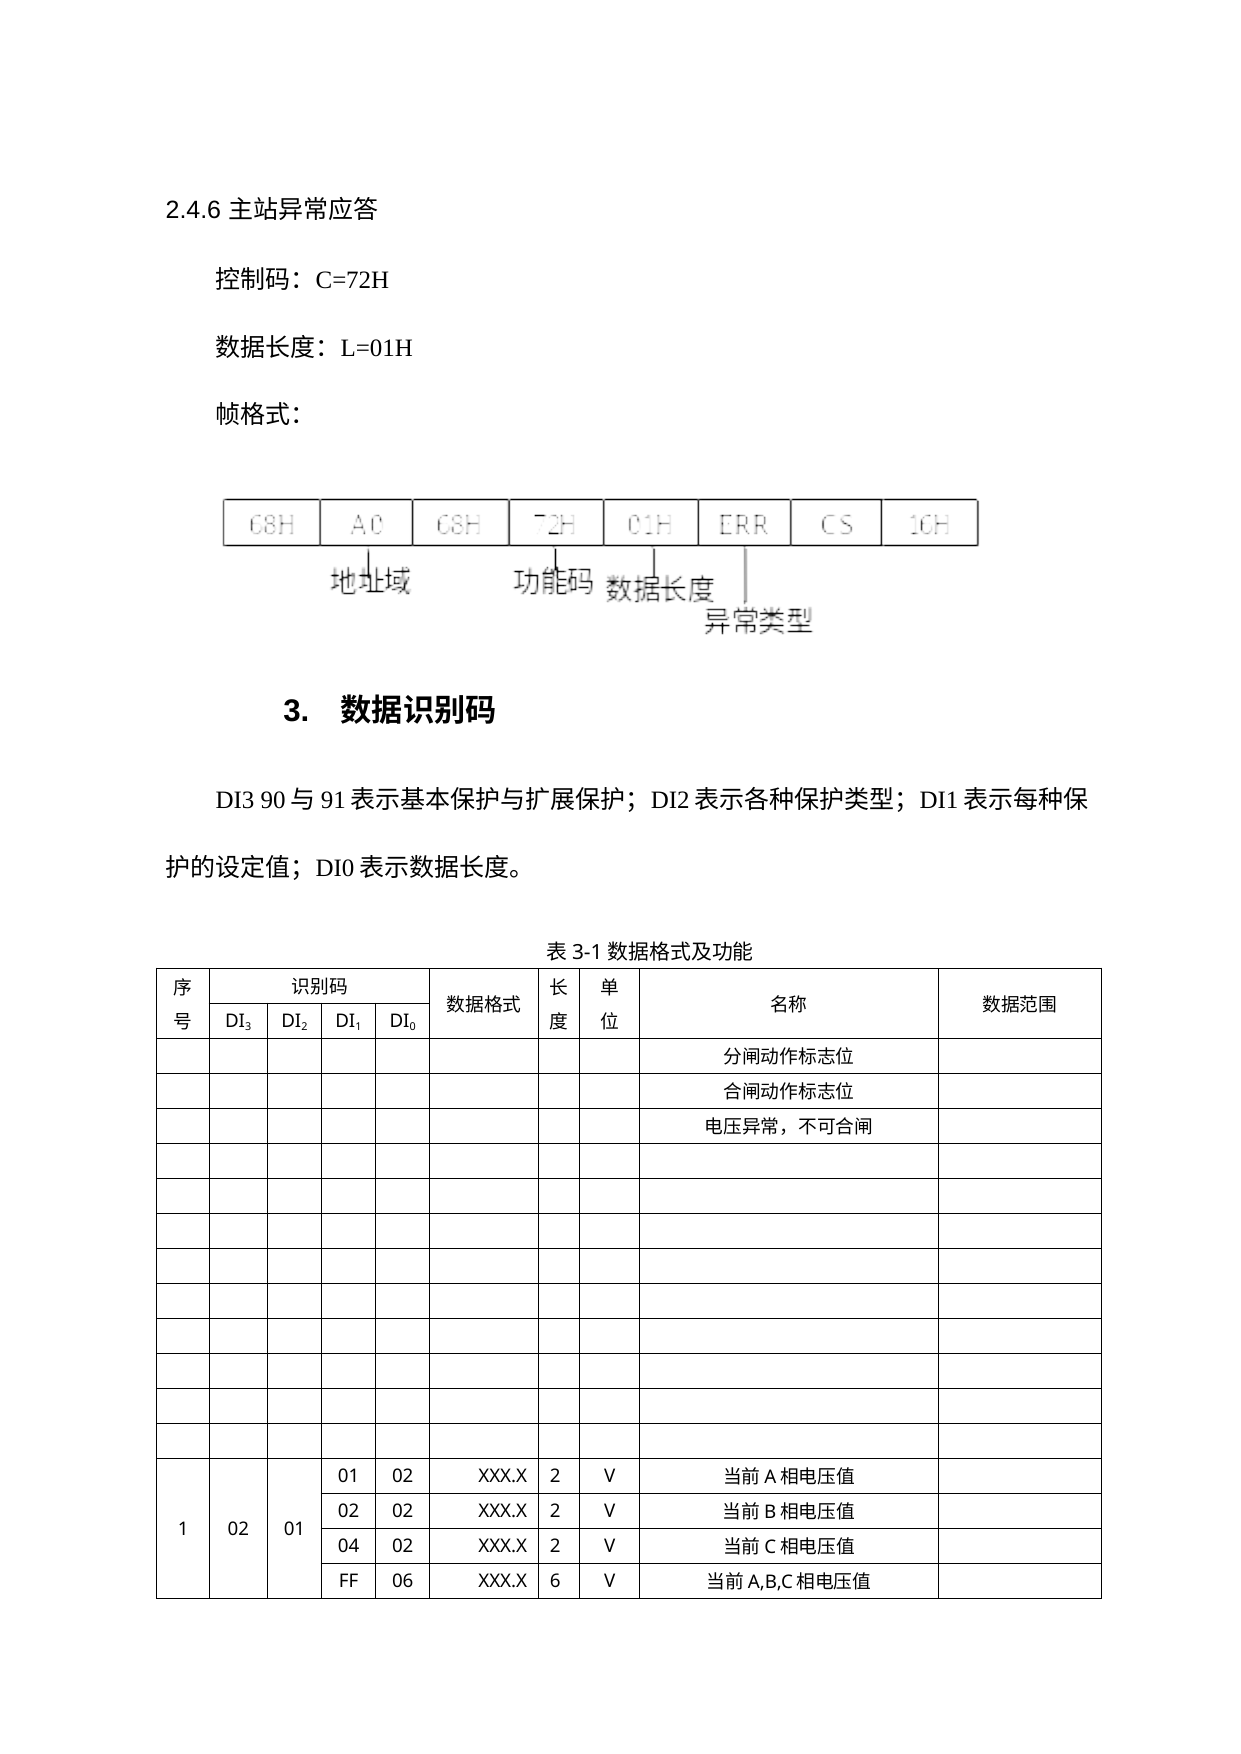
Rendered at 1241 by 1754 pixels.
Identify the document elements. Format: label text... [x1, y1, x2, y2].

table_cell 当前B相电压值 [640, 1494, 938, 1528]
table_cell 01 [268, 1459, 321, 1598]
table_cell [268, 1319, 321, 1353]
table_cell 02 [322, 1494, 375, 1528]
table_cell [939, 1564, 1101, 1598]
table_cell [580, 1424, 639, 1458]
table_cell [580, 1389, 639, 1423]
table_cell [580, 1074, 639, 1108]
table_cell [640, 1144, 938, 1178]
table_cell [376, 1039, 429, 1073]
table_cell [210, 1319, 267, 1353]
table_cell [430, 1249, 538, 1283]
subtitle 主站异常应答 [165, 190, 1092, 226]
table_header 数据范围 [939, 969, 1101, 1038]
table_cell 分闸动作标志位 [640, 1039, 938, 1073]
table_cell [376, 1214, 429, 1248]
table_cell [268, 1284, 321, 1318]
table_cell [939, 1319, 1101, 1353]
table_cell [268, 1179, 321, 1213]
table_cell [939, 1249, 1101, 1283]
table_cell 合闸动作标志位 [640, 1074, 938, 1108]
table_cell 当前C相电压值 [640, 1529, 938, 1563]
table_cell [210, 1109, 267, 1143]
table_cell [210, 1039, 267, 1073]
table_cell [322, 1249, 375, 1283]
table_cell [268, 1354, 321, 1388]
table_cell [640, 1284, 938, 1318]
table_cell [268, 1214, 321, 1248]
table_cell [157, 1354, 209, 1388]
table_cell [640, 1214, 938, 1248]
table_cell [376, 1284, 429, 1318]
table_cell [580, 1179, 639, 1213]
table_cell 1 [157, 1459, 209, 1598]
table_cell [268, 1144, 321, 1178]
table_cell [157, 1389, 209, 1423]
table_cell [157, 1109, 209, 1143]
table_cell [640, 1389, 938, 1423]
table_cell [376, 1249, 429, 1283]
table_cell [939, 1214, 1101, 1248]
table_cell [430, 1144, 538, 1178]
table_cell [430, 1354, 538, 1388]
table_cell [580, 1214, 639, 1248]
table_cell 06 [376, 1564, 429, 1598]
table_cell [376, 1144, 429, 1178]
table_cell [268, 1424, 321, 1458]
table_cell [539, 1319, 579, 1353]
table_cell [430, 1389, 538, 1423]
table_header 单位 [580, 969, 639, 1038]
text 控制码：C=72H [165, 243, 1092, 311]
table_cell [210, 1389, 267, 1423]
table_cell 电压异常，不可合闸 [640, 1109, 938, 1143]
table_cell [539, 1109, 579, 1143]
table_cell [376, 1354, 429, 1388]
table_cell [268, 1389, 321, 1423]
table_cell [539, 1389, 579, 1423]
table_cell DI2 [268, 1004, 321, 1038]
table_cell [210, 1179, 267, 1213]
table_cell [322, 1074, 375, 1108]
text DI3 90与91表示基本保护与扩展保护；DI2表示各种保护类型；DI1表示每种保护的设定值；DI0表示数据长度。 [165, 764, 1092, 900]
table_cell 02 [376, 1459, 429, 1493]
table_cell V [580, 1459, 639, 1493]
table_cell [210, 1214, 267, 1248]
table_cell [430, 1214, 538, 1248]
table_cell [580, 1249, 639, 1283]
table_cell [157, 1424, 209, 1458]
table_cell [268, 1249, 321, 1283]
table_cell V [580, 1564, 639, 1598]
table_cell [939, 1144, 1101, 1178]
table_cell [210, 1284, 267, 1318]
text 帧格式： [165, 379, 1092, 447]
table_cell XXX.X [430, 1494, 538, 1528]
table_cell 02 [376, 1529, 429, 1563]
table_cell [157, 1179, 209, 1213]
table_cell [157, 1319, 209, 1353]
table_cell XXX.X [430, 1564, 538, 1598]
table_cell 2 [539, 1529, 579, 1563]
table_cell [939, 1074, 1101, 1108]
table_cell 01 [322, 1459, 375, 1493]
table_cell [210, 1074, 267, 1108]
table_cell [322, 1214, 375, 1248]
table_cell 2 [539, 1494, 579, 1528]
table_cell [580, 1109, 639, 1143]
table_cell [539, 1249, 579, 1283]
table_cell [376, 1109, 429, 1143]
table_cell [580, 1354, 639, 1388]
table_cell [939, 1109, 1101, 1143]
table_cell [322, 1424, 375, 1458]
table_cell [322, 1039, 375, 1073]
table_cell V [580, 1494, 639, 1528]
table_cell [157, 1144, 209, 1178]
table_cell XXX.X [430, 1459, 538, 1493]
table_cell 当前A相电压值 [640, 1459, 938, 1493]
table_cell [157, 1249, 209, 1283]
table_cell [322, 1319, 375, 1353]
table_cell 6 [539, 1564, 579, 1598]
table_cell [939, 1354, 1101, 1388]
table_cell [939, 1424, 1101, 1458]
subtitle 数据识别码 [283, 685, 1092, 730]
table_cell V [580, 1529, 639, 1563]
table_cell DI1 [322, 1004, 375, 1038]
table_cell [322, 1144, 375, 1178]
table_cell [640, 1249, 938, 1283]
table_cell [939, 1284, 1101, 1318]
table_cell 2 [539, 1459, 579, 1493]
table_cell DI0 [376, 1004, 429, 1038]
table_cell [430, 1109, 538, 1143]
table_cell [376, 1424, 429, 1458]
table_cell [430, 1039, 538, 1073]
table_cell FF [322, 1564, 375, 1598]
table_header 数据格式 [430, 969, 538, 1038]
table_cell 02 [376, 1494, 429, 1528]
table_cell [580, 1319, 639, 1353]
table_cell DI3 [210, 1004, 267, 1038]
table_cell [939, 1529, 1101, 1563]
table_header 长度 [539, 969, 579, 1038]
table_cell [939, 1179, 1101, 1213]
table_cell [539, 1074, 579, 1108]
table_cell [539, 1039, 579, 1073]
table_cell [939, 1389, 1101, 1423]
table_cell [157, 1074, 209, 1108]
table_cell [376, 1389, 429, 1423]
table_cell 02 [210, 1459, 267, 1598]
table_header 序号 [157, 969, 209, 1038]
table_cell [157, 1039, 209, 1073]
table_cell [539, 1144, 579, 1178]
table_cell [939, 1459, 1101, 1493]
table_cell [939, 1039, 1101, 1073]
table_cell [430, 1319, 538, 1353]
text 数据长度：L=01H [165, 311, 1092, 379]
table_cell [210, 1144, 267, 1178]
table_cell 当前A,B,C相电压值 [640, 1564, 938, 1598]
table_cell XXX.X [430, 1529, 538, 1563]
table_cell [322, 1109, 375, 1143]
table_cell [640, 1354, 938, 1388]
table_cell [210, 1424, 267, 1458]
text 表 3-1 数据格式及功能 [165, 934, 1092, 968]
table_cell [539, 1284, 579, 1318]
table_cell [322, 1354, 375, 1388]
table_cell [210, 1354, 267, 1388]
table_cell [376, 1074, 429, 1108]
table_cell [430, 1074, 538, 1108]
table_cell [268, 1074, 321, 1108]
table_cell [640, 1179, 938, 1213]
table_cell [939, 1494, 1101, 1528]
table_cell [268, 1109, 321, 1143]
table_cell [157, 1284, 209, 1318]
table_cell [640, 1319, 938, 1353]
table_cell [322, 1179, 375, 1213]
table_header 识别码 [210, 969, 429, 1003]
table_cell [322, 1389, 375, 1423]
table_cell [539, 1424, 579, 1458]
table_cell [157, 1214, 209, 1248]
table_cell [430, 1179, 538, 1213]
table_cell [430, 1424, 538, 1458]
table_cell [322, 1284, 375, 1318]
table_cell [430, 1284, 538, 1318]
table_cell [539, 1354, 579, 1388]
table_cell [376, 1179, 429, 1213]
table_cell [580, 1039, 639, 1073]
table_cell [580, 1144, 639, 1178]
table_cell [580, 1284, 639, 1318]
table_cell [210, 1249, 267, 1283]
table_header 名称 [640, 969, 938, 1038]
table_cell [268, 1039, 321, 1073]
table_cell [640, 1424, 938, 1458]
table_cell [376, 1319, 429, 1353]
table_cell [539, 1214, 579, 1248]
table_cell 04 [322, 1529, 375, 1563]
table_cell [539, 1179, 579, 1213]
